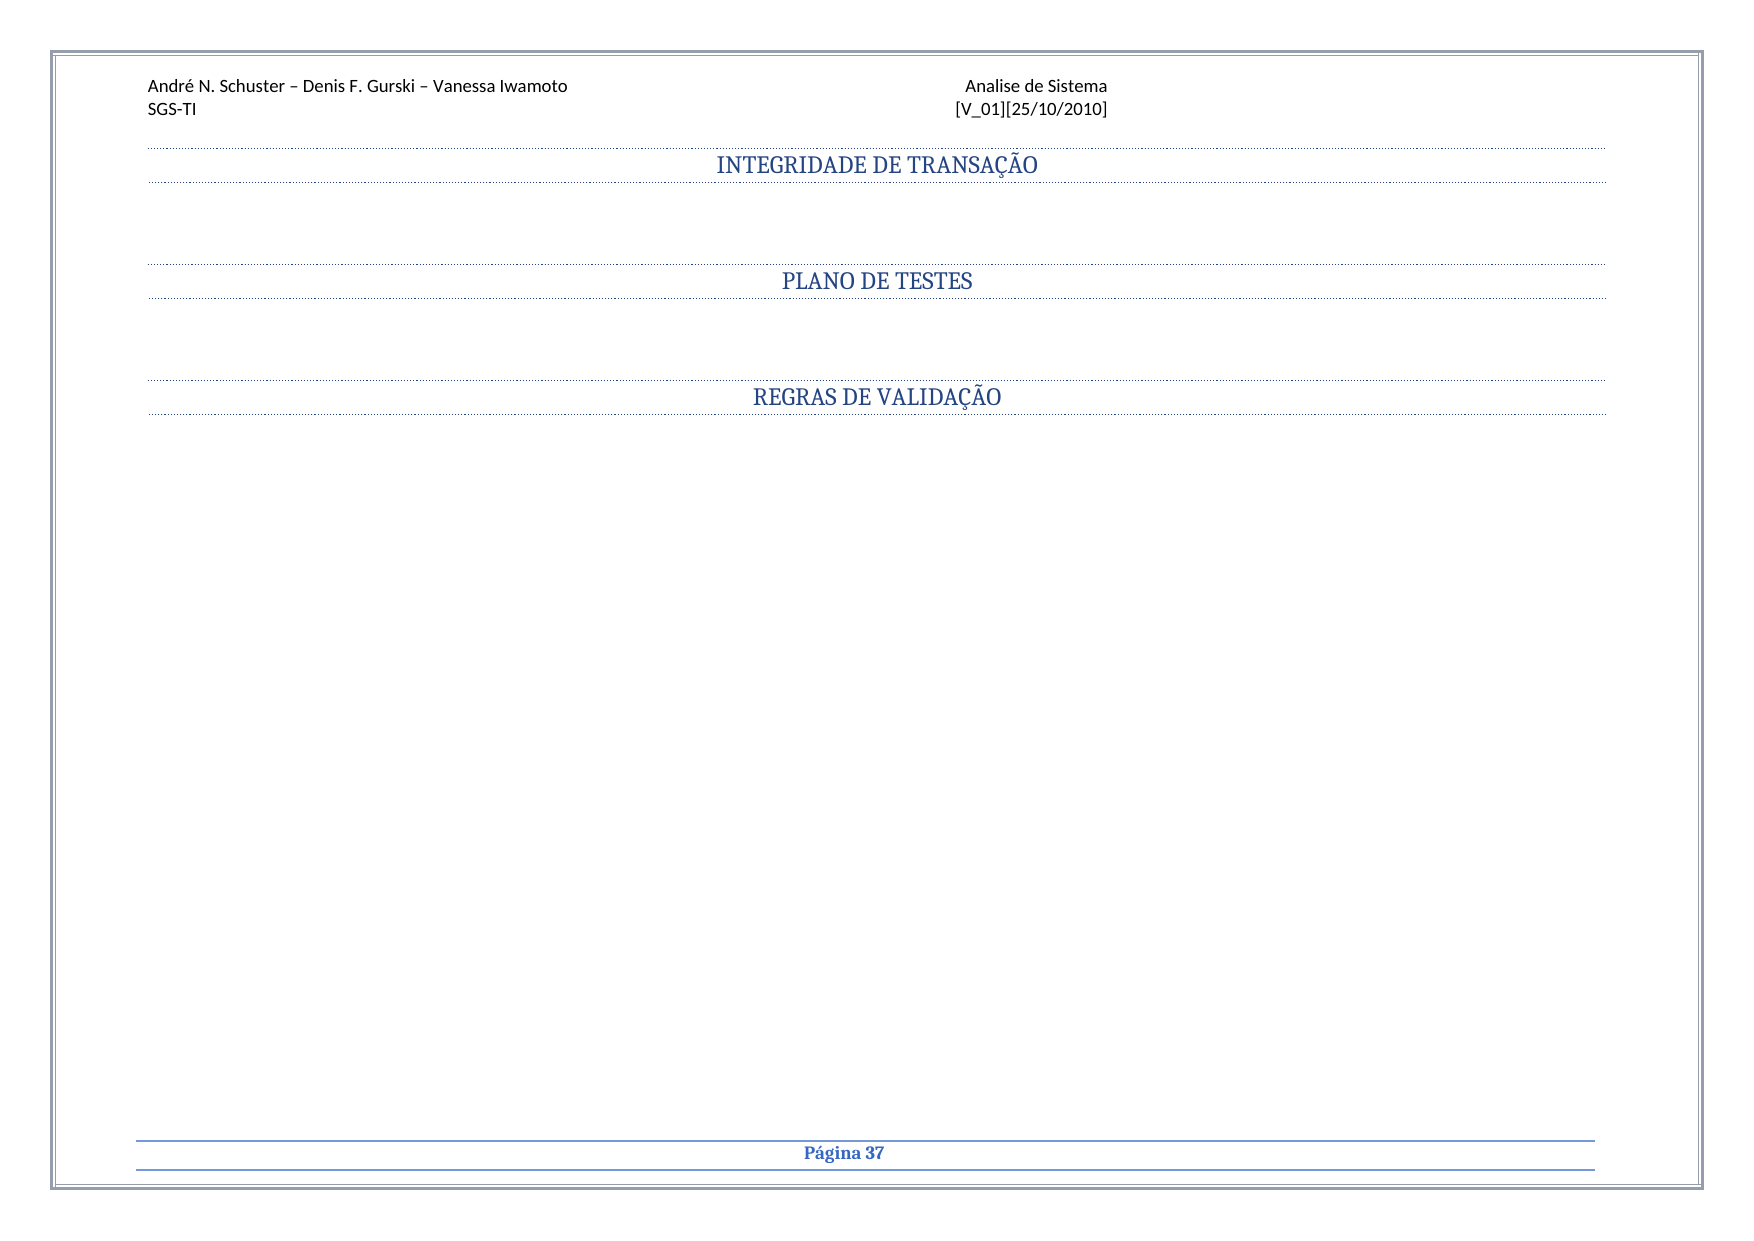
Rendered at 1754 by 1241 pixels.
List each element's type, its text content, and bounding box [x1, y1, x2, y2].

subtitle Integridade de Transação [148, 148, 1606, 183]
subtitle Regras de Validação [148, 380, 1606, 415]
subtitle Plano de Testes [148, 264, 1606, 299]
